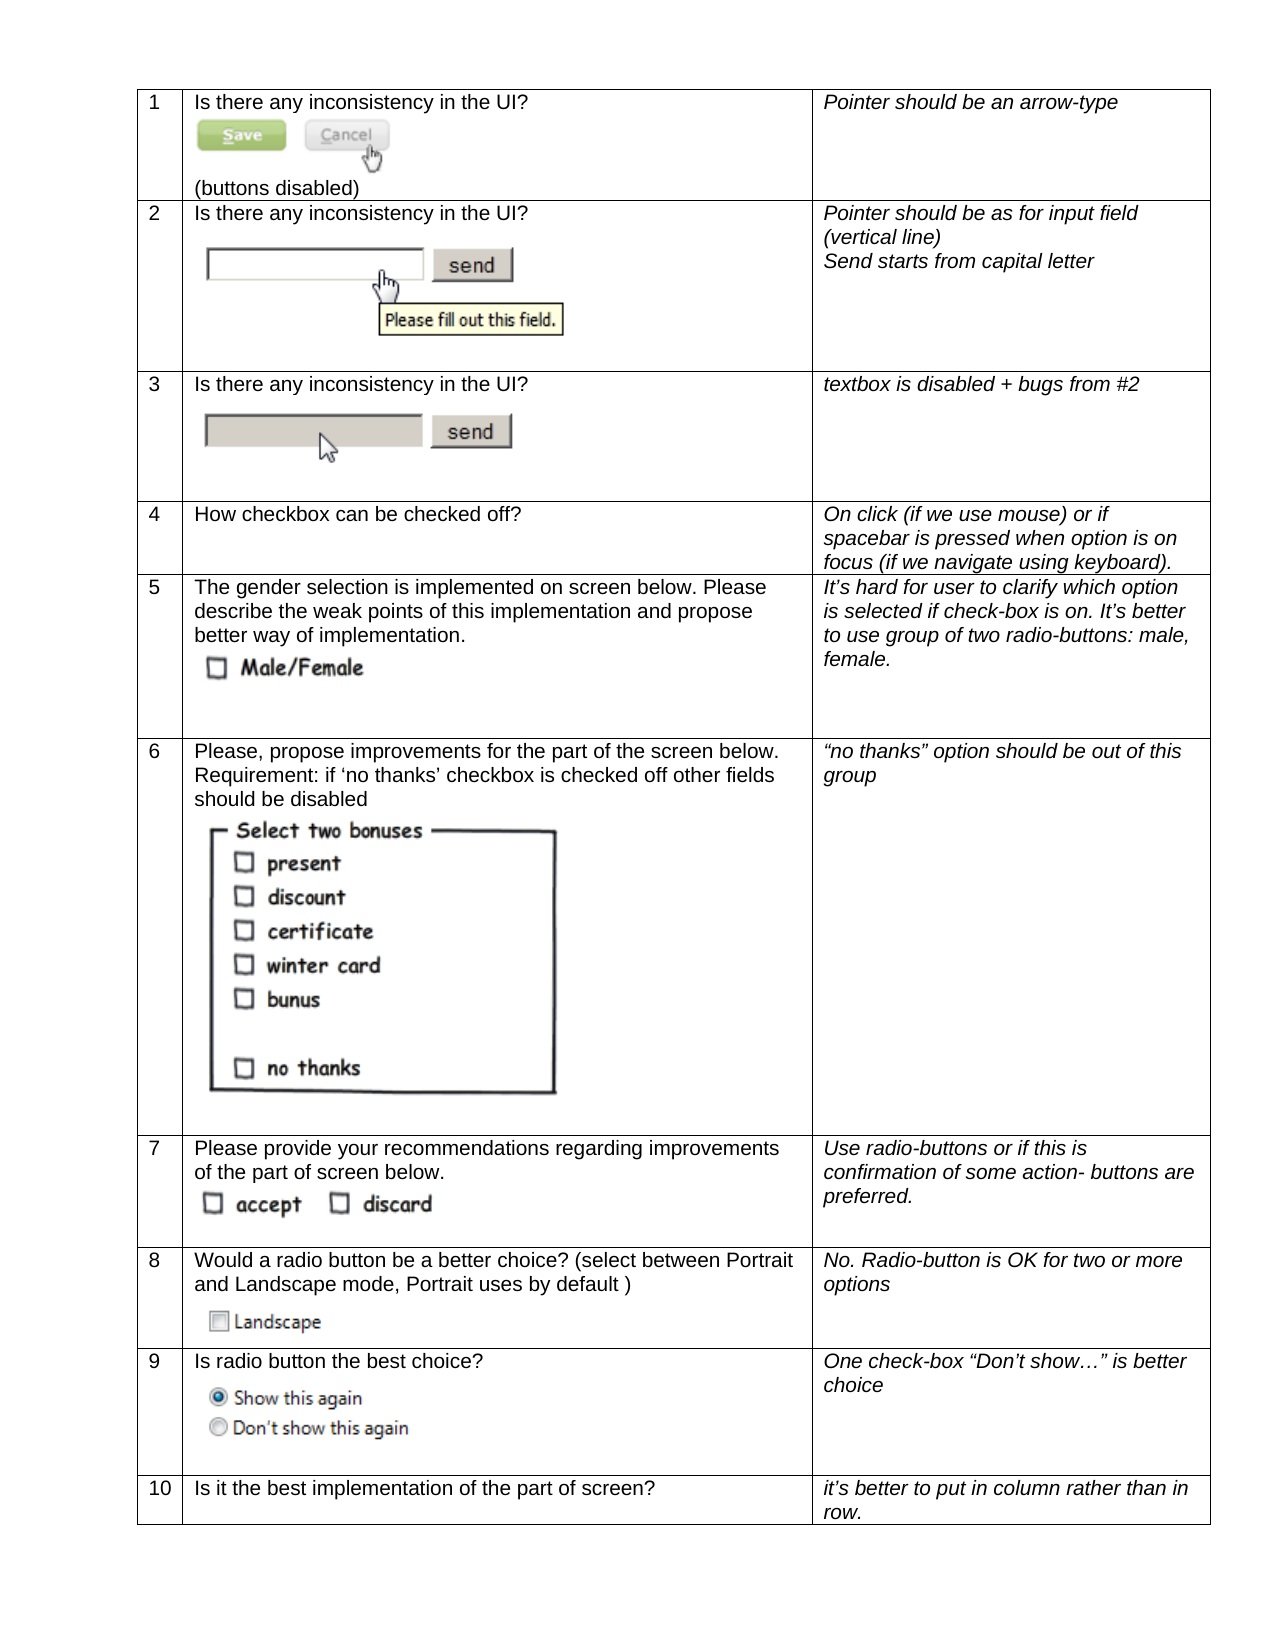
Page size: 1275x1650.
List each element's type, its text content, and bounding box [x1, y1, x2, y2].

picture [194, 225, 578, 347]
table_header 1 [138, 90, 182, 200]
table_cell One check-box “Don’t show…” is better choice [813, 1349, 1210, 1475]
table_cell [183, 1476, 812, 1524]
picture [194, 1296, 338, 1348]
picture [194, 113, 398, 176]
table_cell 5 [138, 575, 182, 738]
table_cell It’s hard for user to clarify which option is selected if check-box is on. It’s better to use group of two radio-buttons: male, female. [813, 575, 1210, 738]
table_cell Is radio button the best choice? [183, 1349, 812, 1475]
table_cell 2 [138, 201, 182, 371]
table_cell 8 [138, 1248, 182, 1348]
table_header Is there any inconsistency in the UI? (buttons disabled) [183, 90, 812, 200]
table_cell Is there any inconsistency in the UI? [183, 201, 812, 371]
picture [194, 1373, 425, 1452]
table_cell On click (if we use mouse) or if spacebar is pressed when option is on focus (if we navigate using keyboard). [813, 502, 1210, 574]
picture [194, 1183, 438, 1223]
table_cell 6 [138, 739, 182, 1134]
table_cell 10 [138, 1476, 182, 1524]
table_cell “no thanks” option should be out of this group [813, 739, 1210, 1134]
table_cell Would a radio button be a better choice? (select between Portrait and Landscape mode, Portrait uses by default ) [183, 1248, 812, 1348]
table_cell textbox is disabled + bugs from #2 [813, 372, 1210, 501]
table_cell The gender selection is implemented on screen below. Please describe the weak points of this implementation and propose better way of implementation. [183, 575, 812, 738]
table_cell Please, propose improvements for the part of the screen below. Requirement: if ‘no thanks’ checkbox is checked off other fields should be disabled [183, 739, 812, 1134]
table_cell How checkbox can be checked off? [183, 502, 812, 574]
picture [194, 395, 525, 474]
table_cell 3 [138, 372, 182, 501]
table_cell Pointer should be as for input field (vertical line) Send starts from capital letter [813, 201, 1210, 371]
picture [194, 810, 565, 1111]
table_cell 4 [138, 502, 182, 574]
table_cell Please provide your recommendations regarding improvements of the part of screen below. [183, 1136, 812, 1247]
table_cell No. Radio-button is OK for two or more options [813, 1248, 1210, 1348]
table_cell Is there any inconsistency in the UI? [183, 372, 812, 501]
table_cell 9 [138, 1349, 182, 1475]
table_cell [813, 1476, 1210, 1524]
picture [200, 647, 372, 690]
table_cell Use radio-buttons or if this is confirmation of some action- buttons are preferred. [813, 1136, 1210, 1247]
table_cell 7 [138, 1136, 182, 1247]
table_header Pointer should be an arrow-type [813, 90, 1210, 200]
